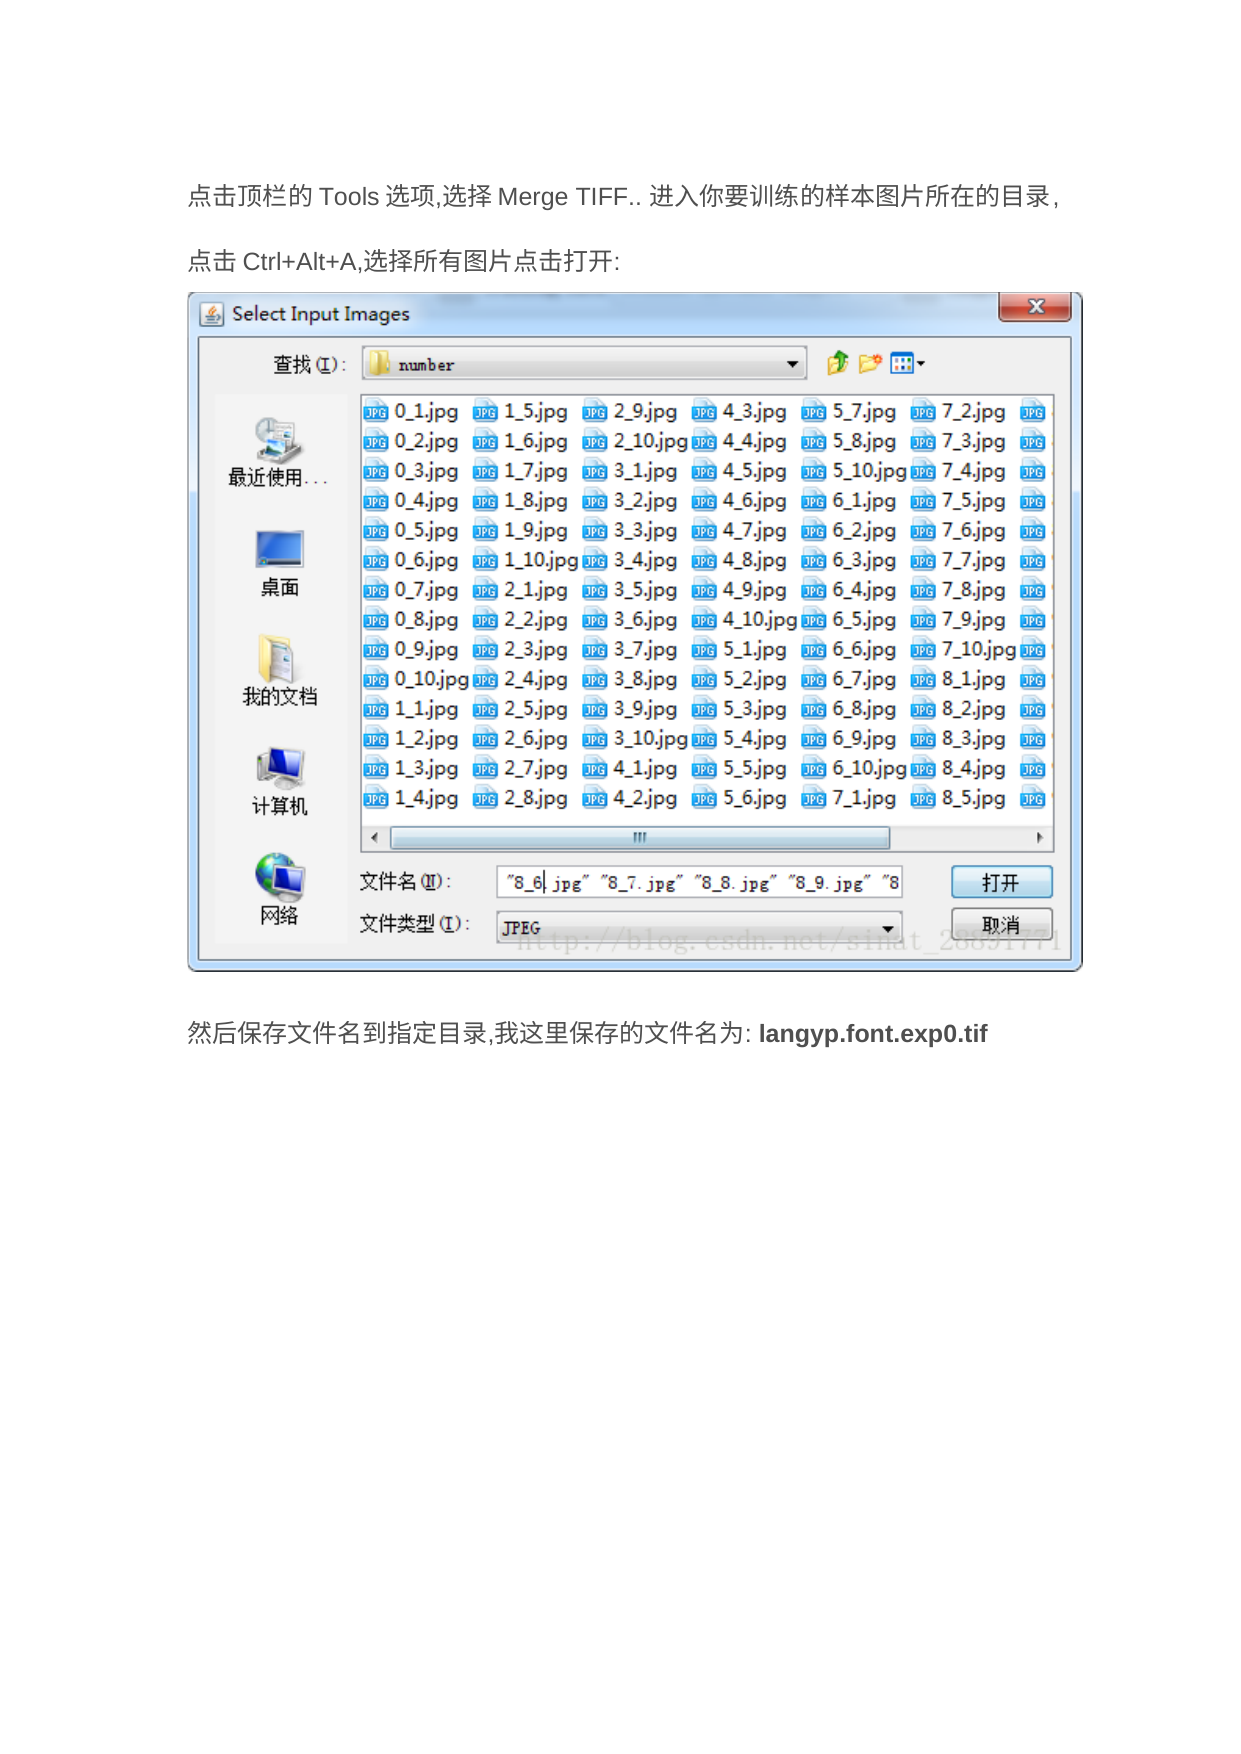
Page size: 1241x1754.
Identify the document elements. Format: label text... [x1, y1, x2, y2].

text 点击顶栏的Tools选项,选择Merge TIFF.. 进入你要训练的样本图片所在的目录,点击Ctrl+Alt+A,选择所有图片点击打开: [187, 162, 1053, 292]
text 然后保存文件名到指定目录,我这里保存的文件名为: langyp.font.exp0.tif [187, 999, 1053, 1064]
picture [187, 292, 1083, 972]
